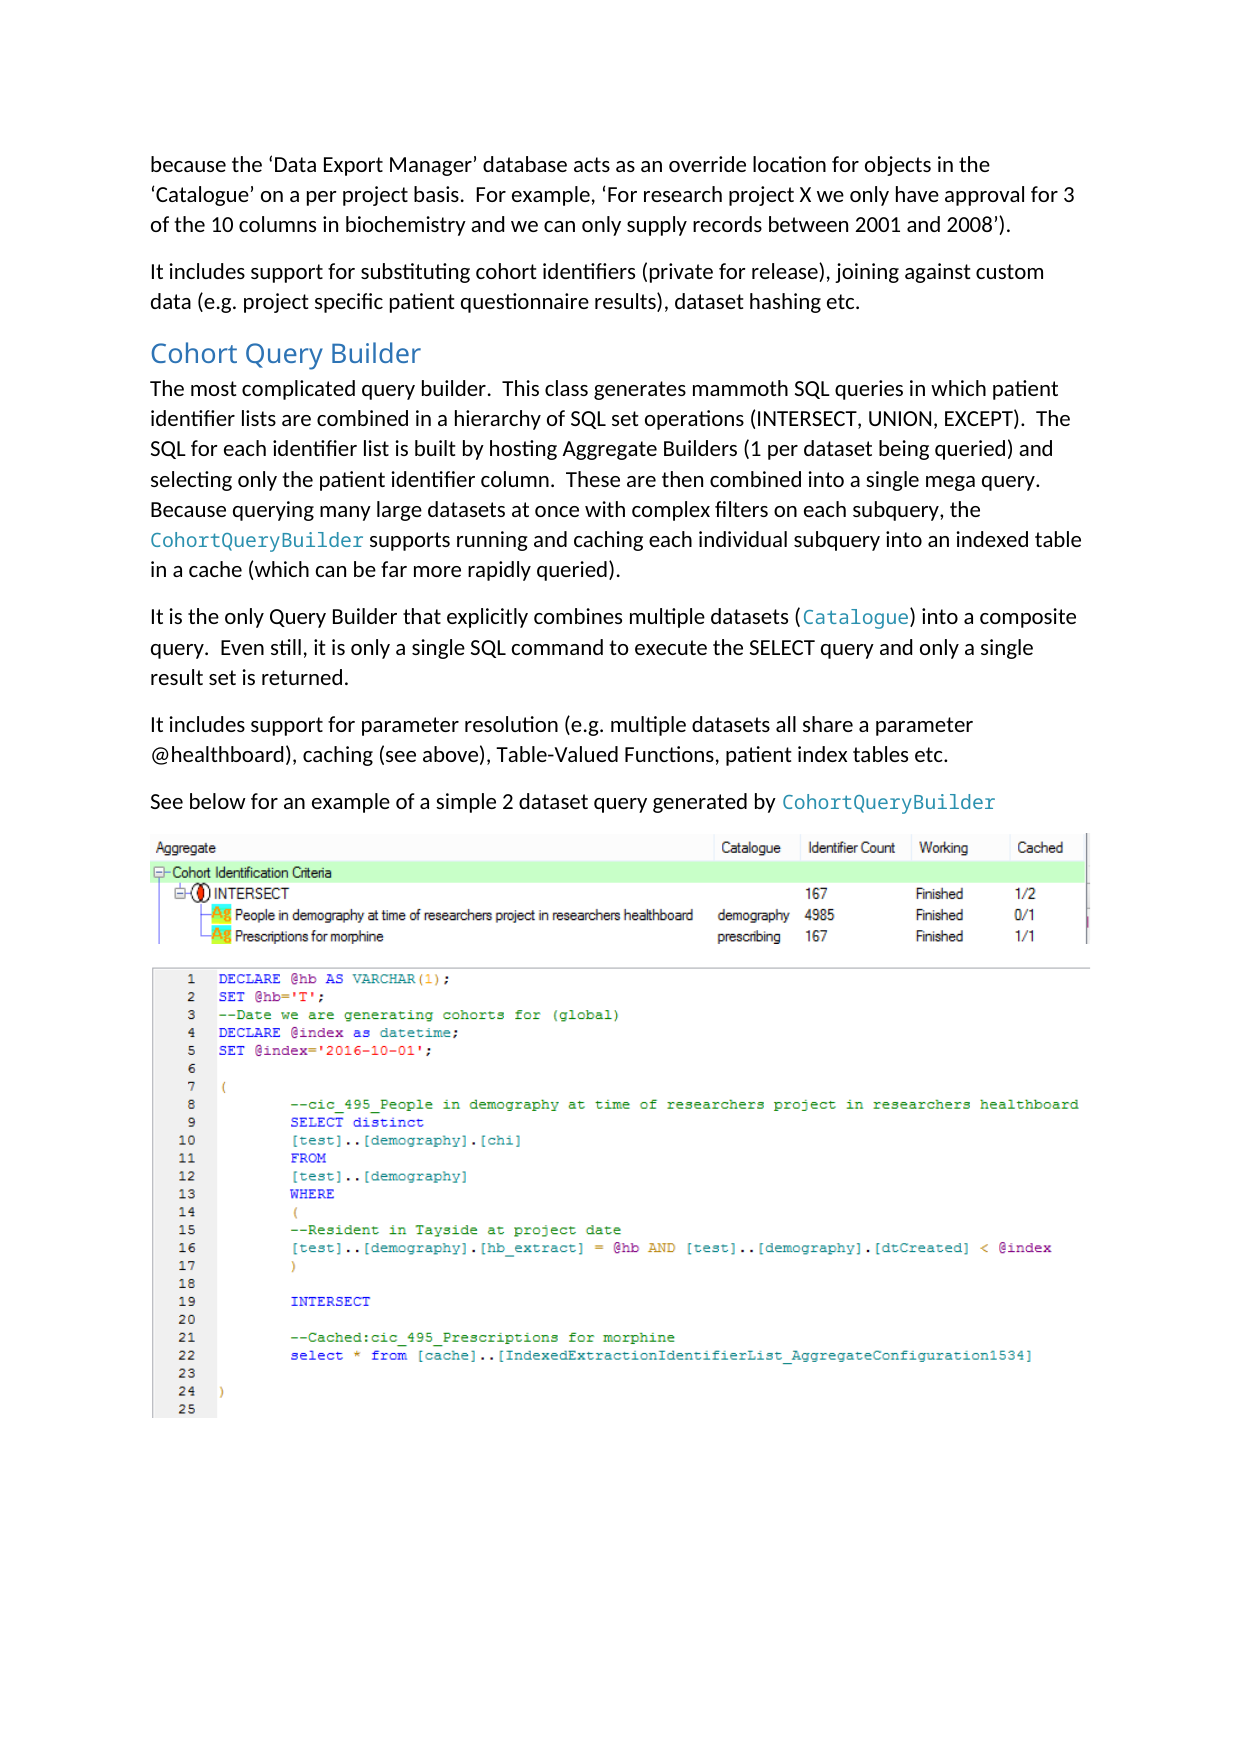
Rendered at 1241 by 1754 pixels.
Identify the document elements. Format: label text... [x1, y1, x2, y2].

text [150, 150, 1090, 238]
picture [150, 833, 1091, 944]
subtitle Cohort Query Builder [150, 334, 1090, 371]
text It is the only Query Builder that explicitly combines multiple datasets (Catalogue) into a composite query. Even still, it is only a single SQL command to execute the SELECT query and only a single result set is returned. [150, 602, 1090, 691]
text It includes support for substituting cohort identifiers (private for release), joining against custom data (e.g. project specific patient questionnaire results), dataset hashing etc. [150, 257, 1090, 316]
text See below for an example of a simple 2 dataset query generated by CohortQueryBuilder [150, 787, 1090, 815]
text The most complicated query builder. This class generates mammoth SQL queries in which patient identifier lists are combined in a hierarchy of SQL set operations (INTERSECT, UNION, EXCEPT). The SQL for each identifier list is built by hosting Aggregate Builders (1 per dataset being queried) and selecting only the patient identifier column. These are then combined into a single mega query. Because querying many large datasets at once with complex filters on each subquery, the CohortQueryBuilder supports running and caching each individual subquery into an indexed table in a cache (which can be far more rapidly queried). [150, 374, 1090, 583]
picture [150, 962, 1091, 1418]
text It includes support for parameter resolution (e.g. multiple datasets all share a parameter @healthboard), caching (see above), Table-Valued Functions, patient index tables etc. [150, 710, 1090, 768]
